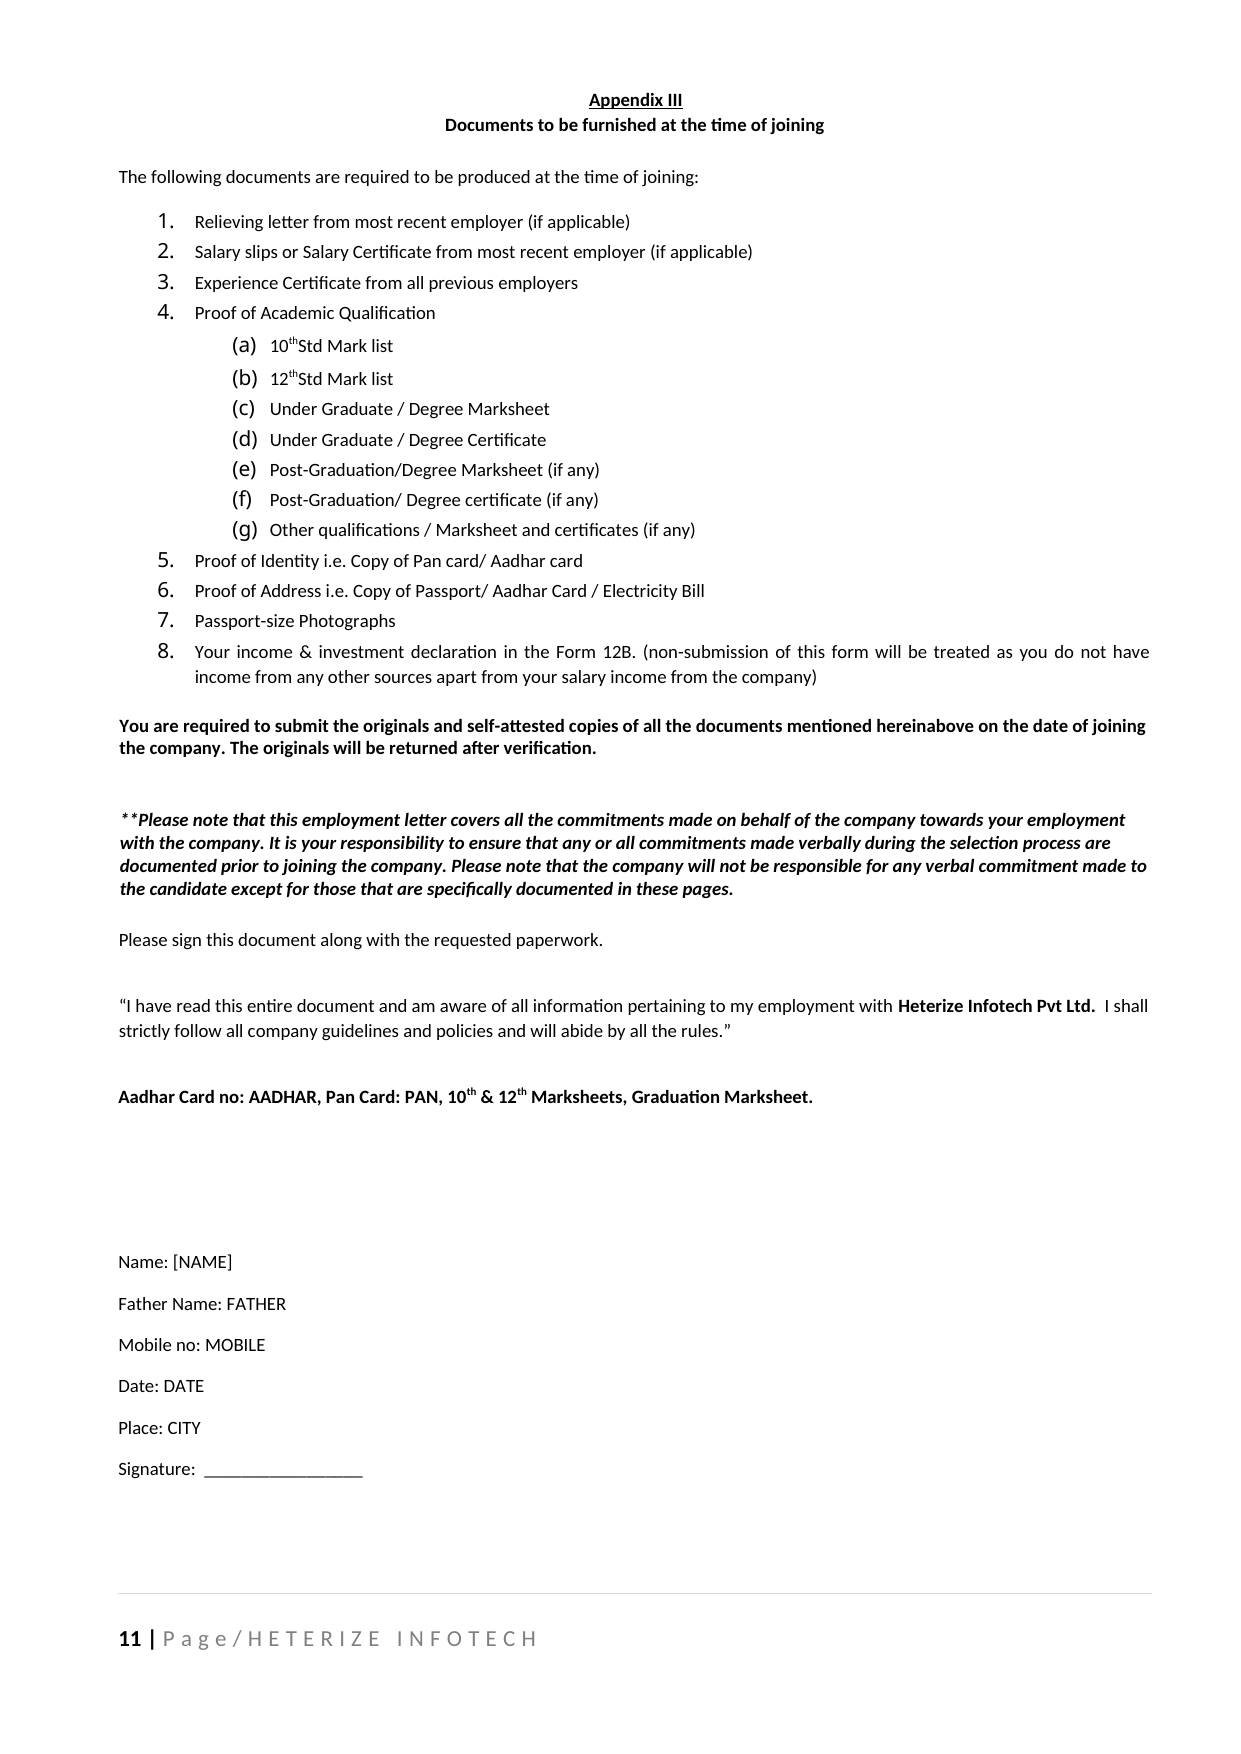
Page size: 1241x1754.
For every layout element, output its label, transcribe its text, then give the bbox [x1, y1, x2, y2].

list 12thStd Mark list [232, 363, 1151, 391]
text Aadhar Card no: AADHAR, Pan Card: PAN, 10th & 12th Marksheets, Graduation Marksheet. [118, 1085, 1152, 1108]
list Experience Certificate from all previous employers [157, 267, 1151, 295]
text Place: CITY [118, 1416, 1152, 1439]
text Please sign this document along with the requested paperwork. [118, 928, 1151, 951]
list Under Graduate / Degree Certificate [232, 424, 1151, 452]
text You are required to submit the originals and self-attested copies of all the documents mentioned hereinabove on the date of joining the company. The originals will be returned after verification. [119, 714, 1152, 759]
list 10thStd Mark list [232, 330, 1151, 358]
text Signature: _________________ [118, 1457, 1152, 1480]
list Other qualifications / Marksheet and certificates (if any) [232, 514, 1151, 543]
list Salary slips or Salary Certificate from most recent employer (if applicable) [157, 237, 1151, 265]
list Post-Graduation/ Degree certificate (if any) [232, 484, 1151, 513]
list Post-Graduation/Degree Marksheet (if any) [232, 454, 1151, 482]
list Passport-size Photographs [157, 606, 1151, 634]
list Proof of Address i.e. Copy of Passport/ Aadhar Card / Electricity Bill [157, 575, 1151, 604]
text Appendix III [119, 89, 1152, 112]
text **Please note that this employment letter covers all the commitments made on behalf of the company towards your employment with the company. It is your responsibility to ensure that any or all commitments made verbally during the selection process are documented prior to joining the company. Please note that the company will not be responsible for any verbal commitment made to the candidate except for those that are specifically documented in these pages. [119, 809, 1151, 899]
text The following documents are required to be produced at the time of joining: [118, 165, 1151, 188]
list Relieving letter from most recent employer (if applicable) [157, 206, 1151, 235]
text Date: DATE [118, 1374, 1152, 1397]
subtitle Documents to be furnished at the time of joining [118, 113, 1152, 136]
text “I have read this entire document and am aware of all information pertaining to my employment with Heterize Infotech Pvt Ltd. I shall strictly follow all company guidelines and policies and will abide by all the rules.” [118, 994, 1151, 1042]
text Mobile no: MOBILE [118, 1333, 1152, 1356]
list Proof of Identity i.e. Copy of Pan card/ Aadhar card [157, 545, 1151, 573]
text Father Name: FATHER [118, 1292, 1152, 1315]
list Proof of Academic Qualification [157, 297, 1151, 326]
list Your income & investment declaration in the Form 12B. (non-submission of this form will be treated as you do not have income from any other sources apart from your salary income from the company) [157, 636, 1151, 688]
list Under Graduate / Degree Marksheet [232, 393, 1151, 422]
text Name: [NAME] [118, 1250, 1152, 1273]
